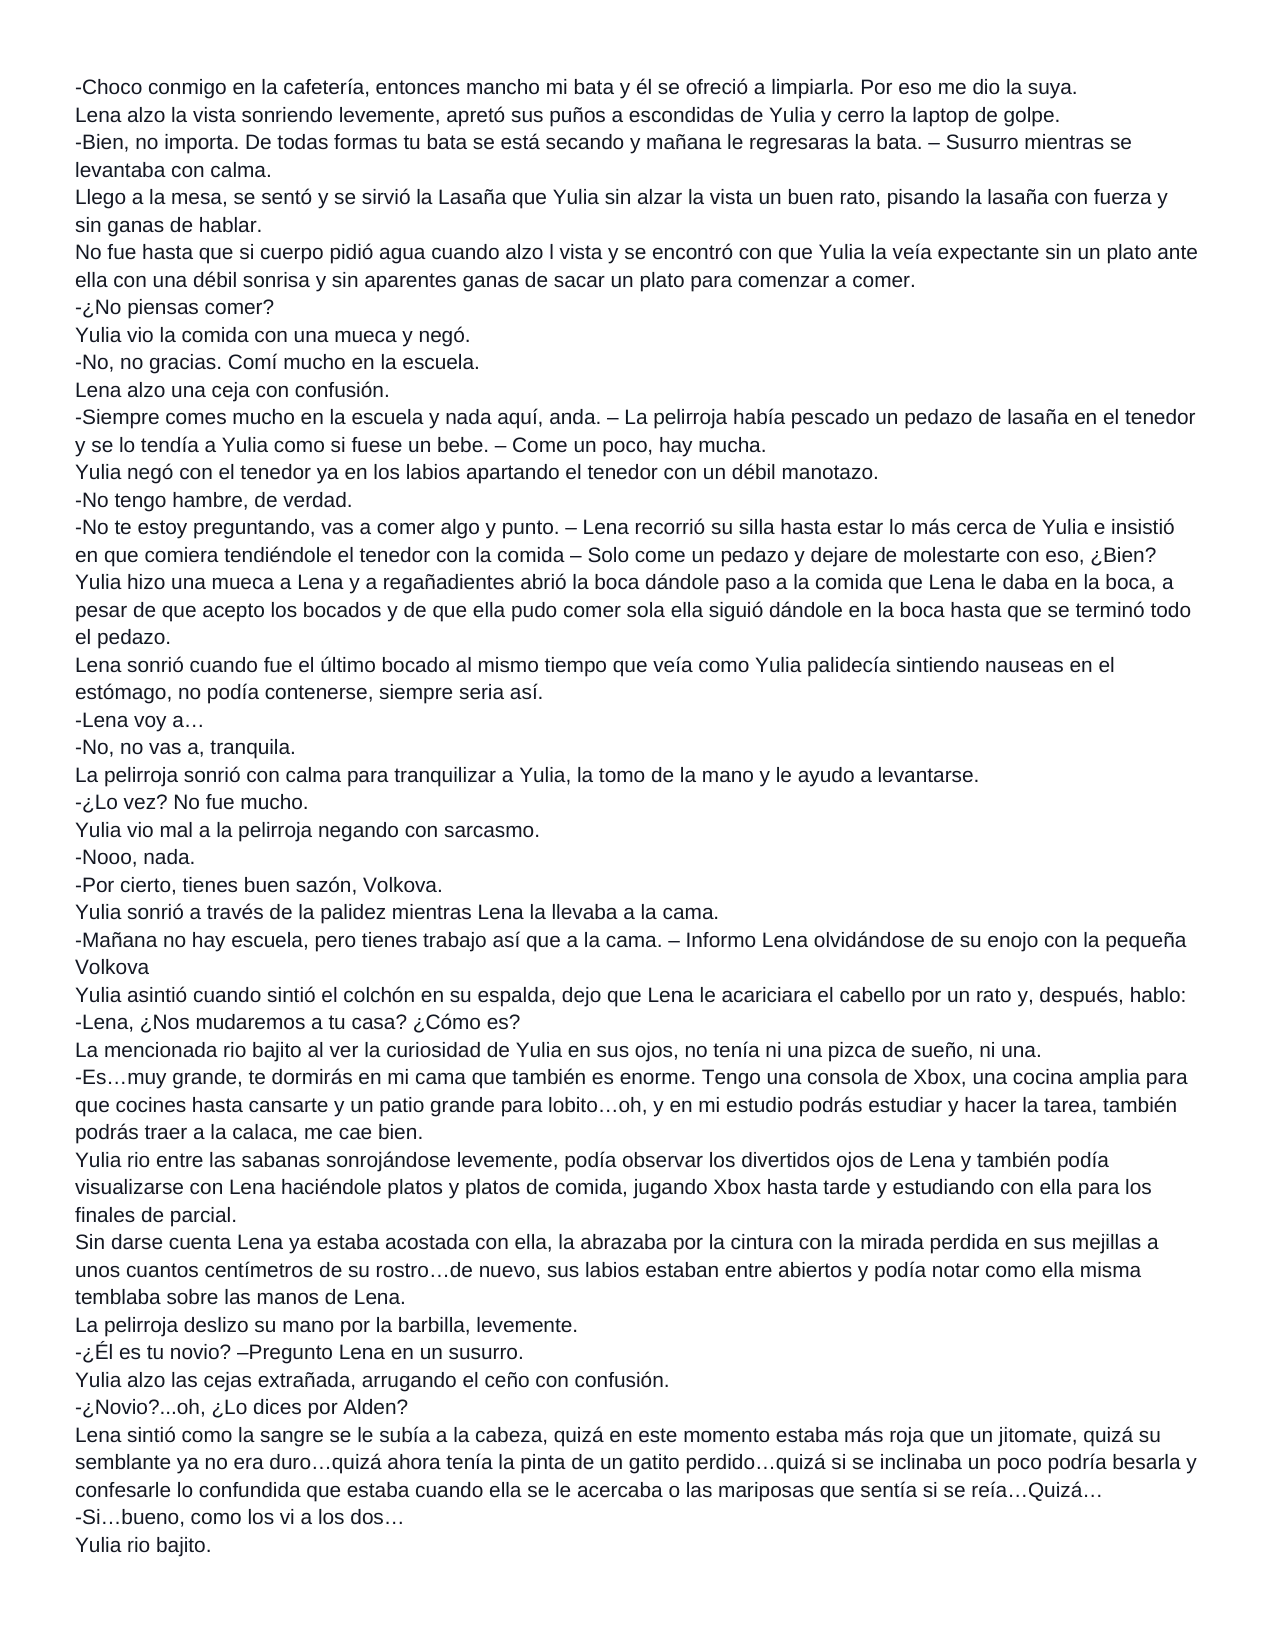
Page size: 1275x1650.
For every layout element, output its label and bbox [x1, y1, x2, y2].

text [75, 75, 1200, 1556]
